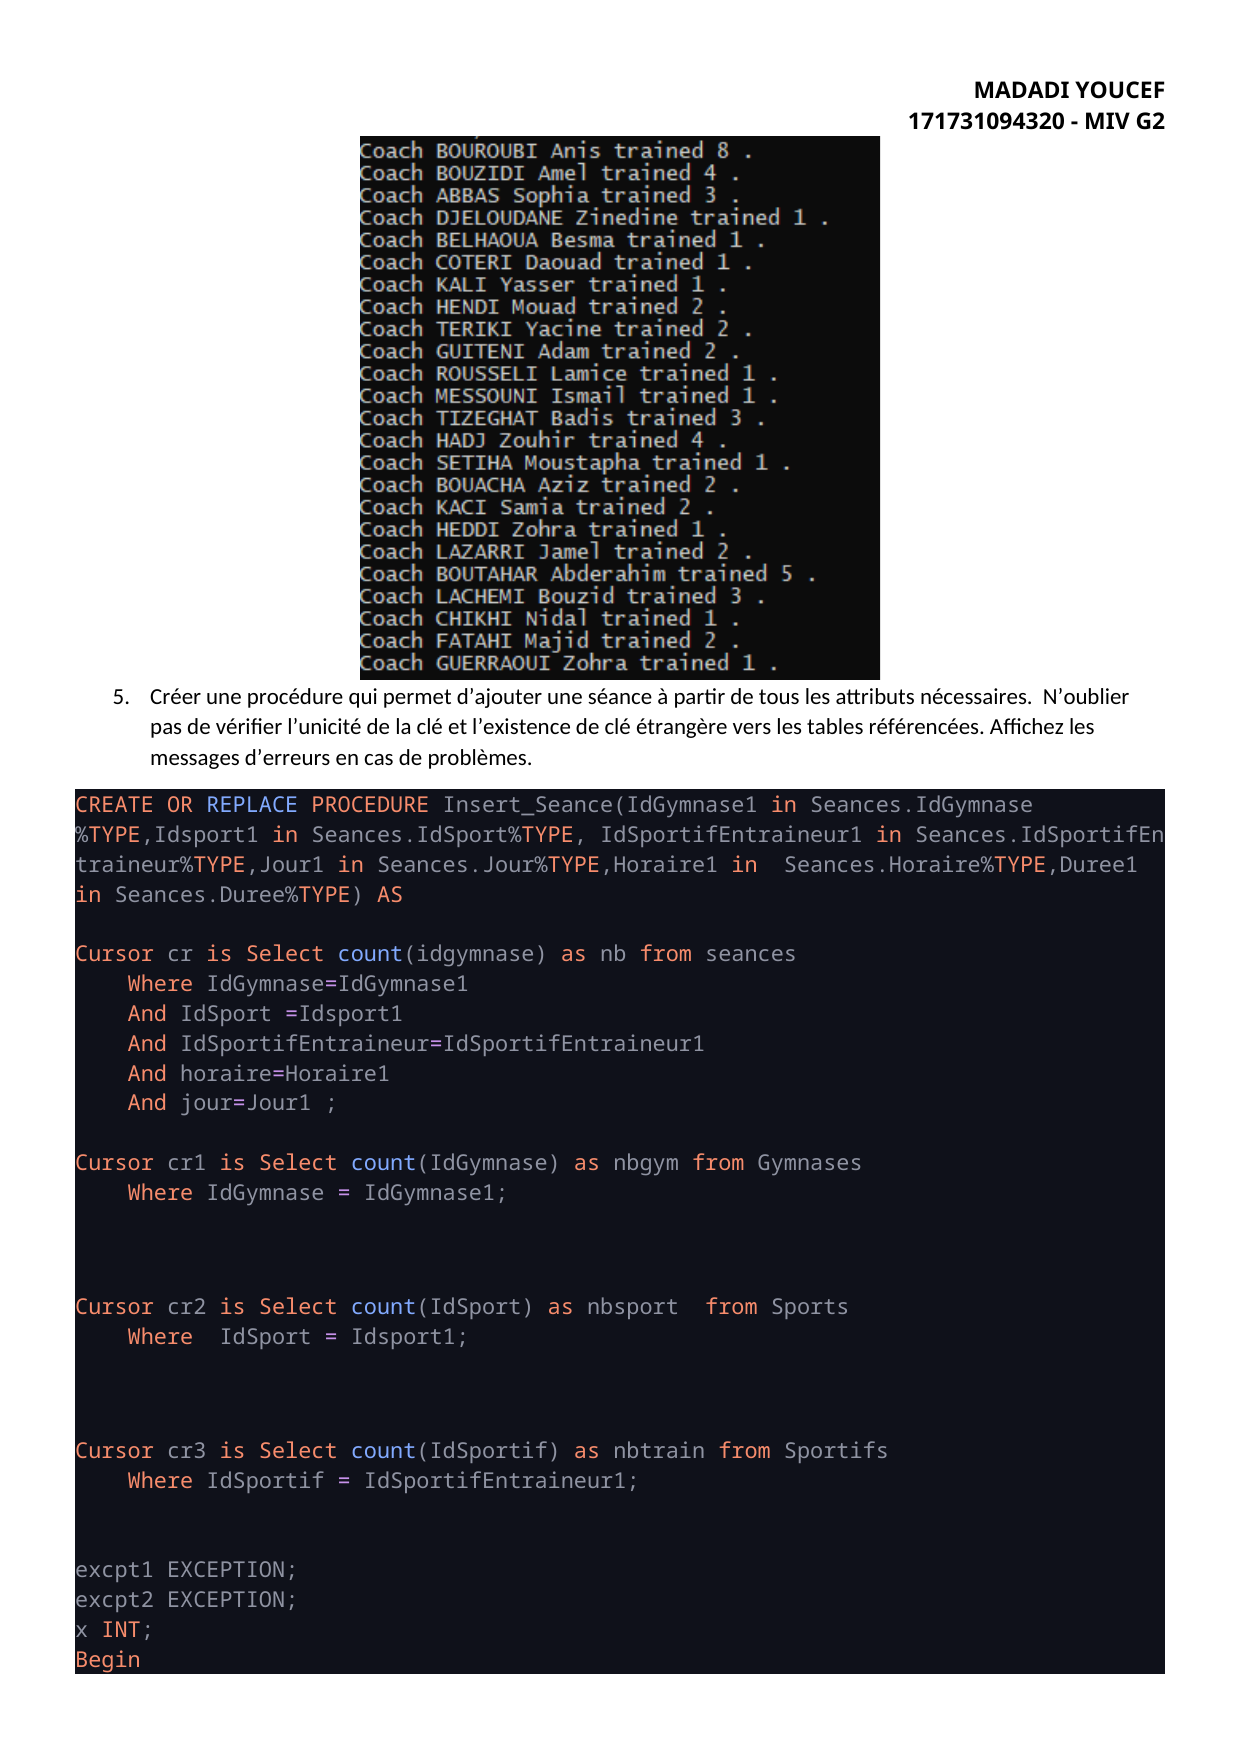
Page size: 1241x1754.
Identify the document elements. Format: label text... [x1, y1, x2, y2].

text Cursor cr3 is Select count(IdSportif) as nbtrain from Sportifs [75, 1435, 1165, 1465]
text excpt1 EXCEPTION; [75, 1554, 1165, 1584]
text excpt2 EXCEPTION; [75, 1584, 1165, 1614]
list Créer une procédure qui permet d’ajouter une séance à partir de tous les attributs nécessaires. N’oublier pas de vérifier l’unicité de la clé et l’existence de clé étrangère vers les tables référencées. Affichez les messages d’erreurs en cas de problèmes. [112, 682, 1165, 771]
text And IdSport =Idsport1 [75, 998, 1165, 1028]
text Where IdSportif = IdSportifEntraineur1; [75, 1465, 1165, 1495]
text Where IdGymnase = IdGymnase1; [75, 1177, 1165, 1207]
text And horaire=Horaire1 [75, 1058, 1165, 1087]
text Where IdSport = Idsport1; [75, 1321, 1165, 1351]
text CREATE OR REPLACE PROCEDURE Insert_Seance(IdGymnase1 in Seances.IdGymnase%TYPE,Idsport1 in Seances.IdSport%TYPE, IdSportifEntraineur1 in Seances.IdSportifEntraineur%TYPE,Jour1 in Seances.Jour%TYPE,Horaire1 in Seances.Horaire%TYPE,Duree1 in Seances.Duree%TYPE) AS [75, 789, 1165, 909]
text Cursor cr2 is Select count(IdSport) as nbsport from Sports [75, 1291, 1165, 1321]
text And IdSportifEntraineur=IdSportifEntraineur1 [75, 1028, 1165, 1058]
text Cursor cr1 is Select count(IdGymnase) as nbgym from Gymnases [75, 1147, 1165, 1177]
text x INT; [75, 1614, 1165, 1644]
text Where IdGymnase=IdGymnase1 [75, 968, 1165, 998]
text And jour=Jour1 ; [75, 1087, 1165, 1117]
text Cursor cr is Select count(idgymnase) as nb from seances [75, 938, 1165, 968]
text Begin [75, 1644, 1165, 1674]
picture [360, 136, 880, 680]
